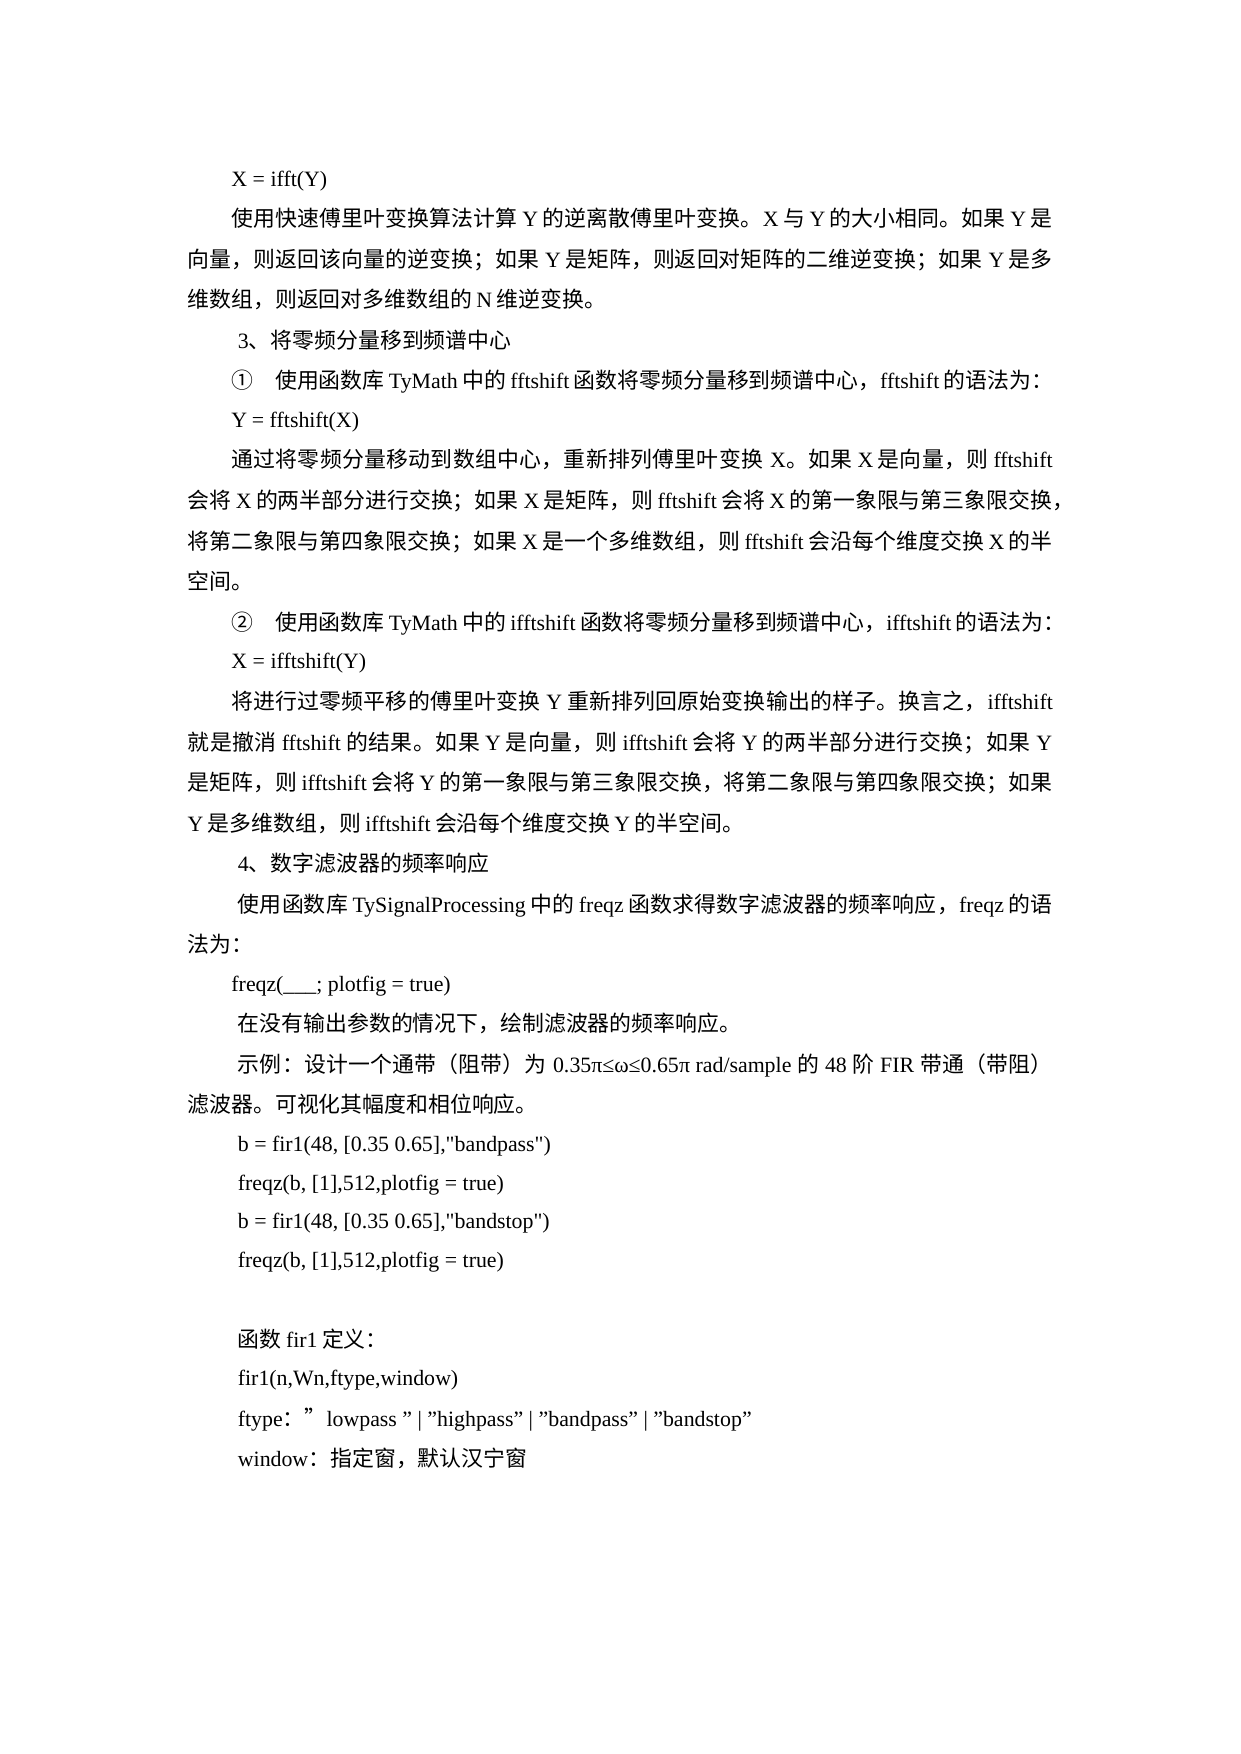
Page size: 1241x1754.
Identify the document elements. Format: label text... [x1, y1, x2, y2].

list 使用函数库TyMath中的fftshift函数将零频分量移到频谱中心，fftshift的语法为： [187, 363, 1053, 395]
text freqz(b, [1],512,plotfig = true) [187, 1244, 1053, 1276]
text 在没有输出参数的情况下，绘制滤波器的频率响应。 [187, 1006, 1053, 1038]
list 数字滤波器的频率响应 [187, 846, 1053, 878]
text ftype：”lowpass ” | ”highpass” | ”bandpass” | ”bandstop” [187, 1400, 1053, 1433]
text 使用函数库TySignalProcessing中的freqz函数求得数字滤波器的频率响应，freqz的语法为： [187, 886, 1053, 959]
list Y = fftshift(X) [187, 403, 1053, 436]
list 将进行过零频平移的傅里叶变换 Y 重新排列回原始变换输出的样子。换言之，ifftshift 就是撤消fftshift的结果。如果Y是向量，则ifftshift会将Y的两半部分进行交换；如果Y是矩阵，则ifftshift会将Y的第一象限与第三象限交换，将第二象限与第四象限交换；如果 Y是多维数组，则ifftshift会沿每个维度交换Y的半空间。 [187, 683, 1053, 838]
list 使用快速傅里叶变换算法计算Y的逆离散傅里叶变换。X与Y的大小相同。如果Y是向量，则返回该向量的逆变换；如果Y是矩阵，则返回对矩阵的二维逆变换；如果Y是多维数组，则返回对多维数组的N维逆变换。 [187, 201, 1053, 314]
text 示例：设计一个通带（阻带）为 0.35π≤ω≤0.65π rad/sample 的 48 阶 FIR 带通（带阻）滤波器。可视化其幅度和相位响应。 [187, 1046, 1053, 1119]
list 通过将零频分量移动到数组中心，重新排列傅里叶变换X。如果X是向量，则fftshift会将X的两半部分进行交换；如果X是矩阵，则fftshift会将X的第一象限与第三象限交换，将第二象限与第四象限交换；如果X是一个多维数组，则fftshift会沿每个维度交换X的半空间。 [187, 442, 1053, 596]
text freqz(b, [1],512,plotfig = true) [187, 1166, 1053, 1199]
text 函数fir1定义： [187, 1321, 1053, 1354]
text fir1(n,Wn,ftype,window) [187, 1362, 1053, 1394]
text b = fir1(48, [0.35 0.65],"bandpass") [187, 1127, 1053, 1160]
list X = ifftshift(Y) [187, 645, 1053, 677]
text b = fir1(48, [0.35 0.65],"bandstop") [187, 1205, 1053, 1237]
list 使用函数库TyMath中的ifftshift函数将零频分量移到频谱中心，ifftshift的语法为： [187, 604, 1053, 637]
text window：指定窗，默认汉宁窗 [187, 1441, 1053, 1473]
list 将零频分量移到频谱中心 [187, 322, 1053, 355]
list freqz(___; plotfig = true) [187, 967, 1053, 1000]
list X = ifft(Y) [187, 162, 1053, 194]
